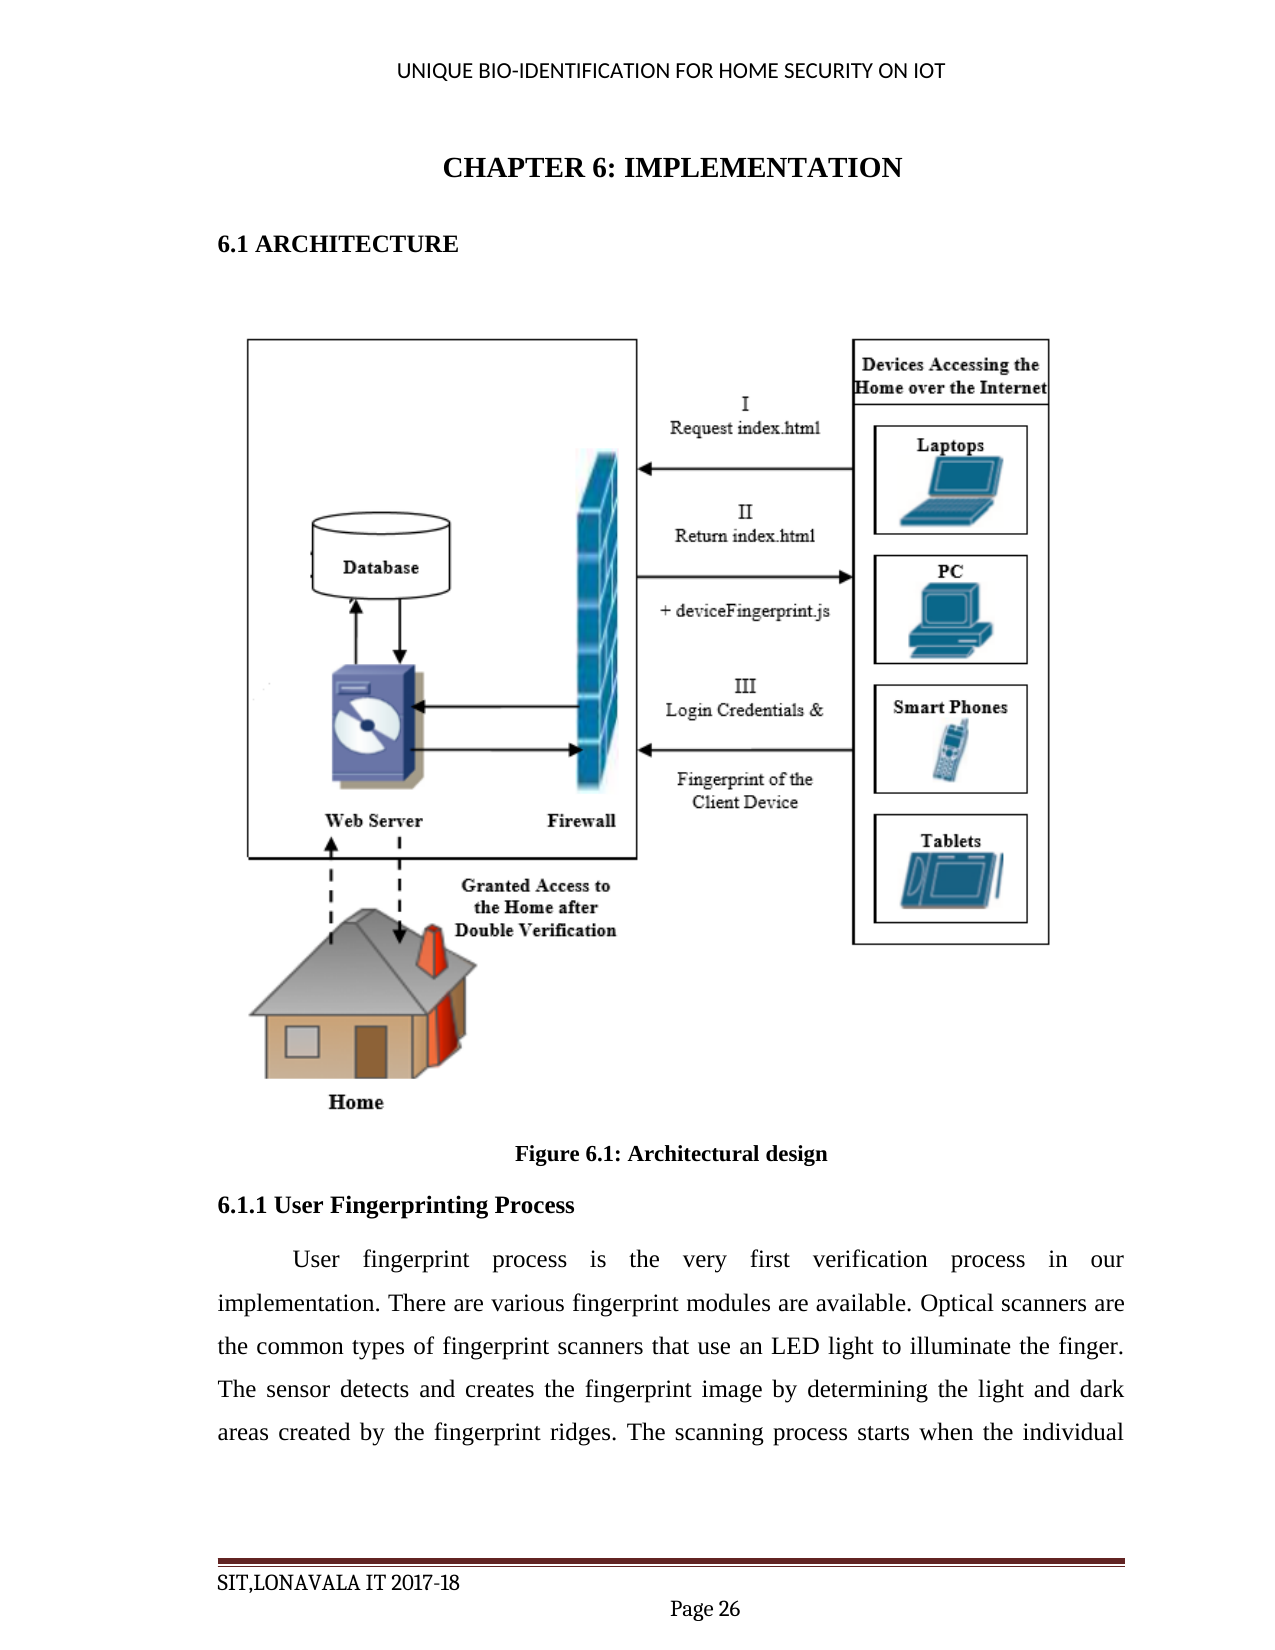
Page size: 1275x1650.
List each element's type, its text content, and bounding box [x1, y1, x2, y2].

picture [217, 283, 1125, 1115]
text 6.1.1 User Fingerprinting Process [217, 1191, 1125, 1219]
text CHAPTER 6: IMPLEMENTATION [367, 150, 1125, 183]
text 6.1 ARCHITECTURE [217, 229, 1125, 258]
text Figure 6.1: Architectural design [217, 1139, 1125, 1166]
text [217, 1384, 1125, 1446]
